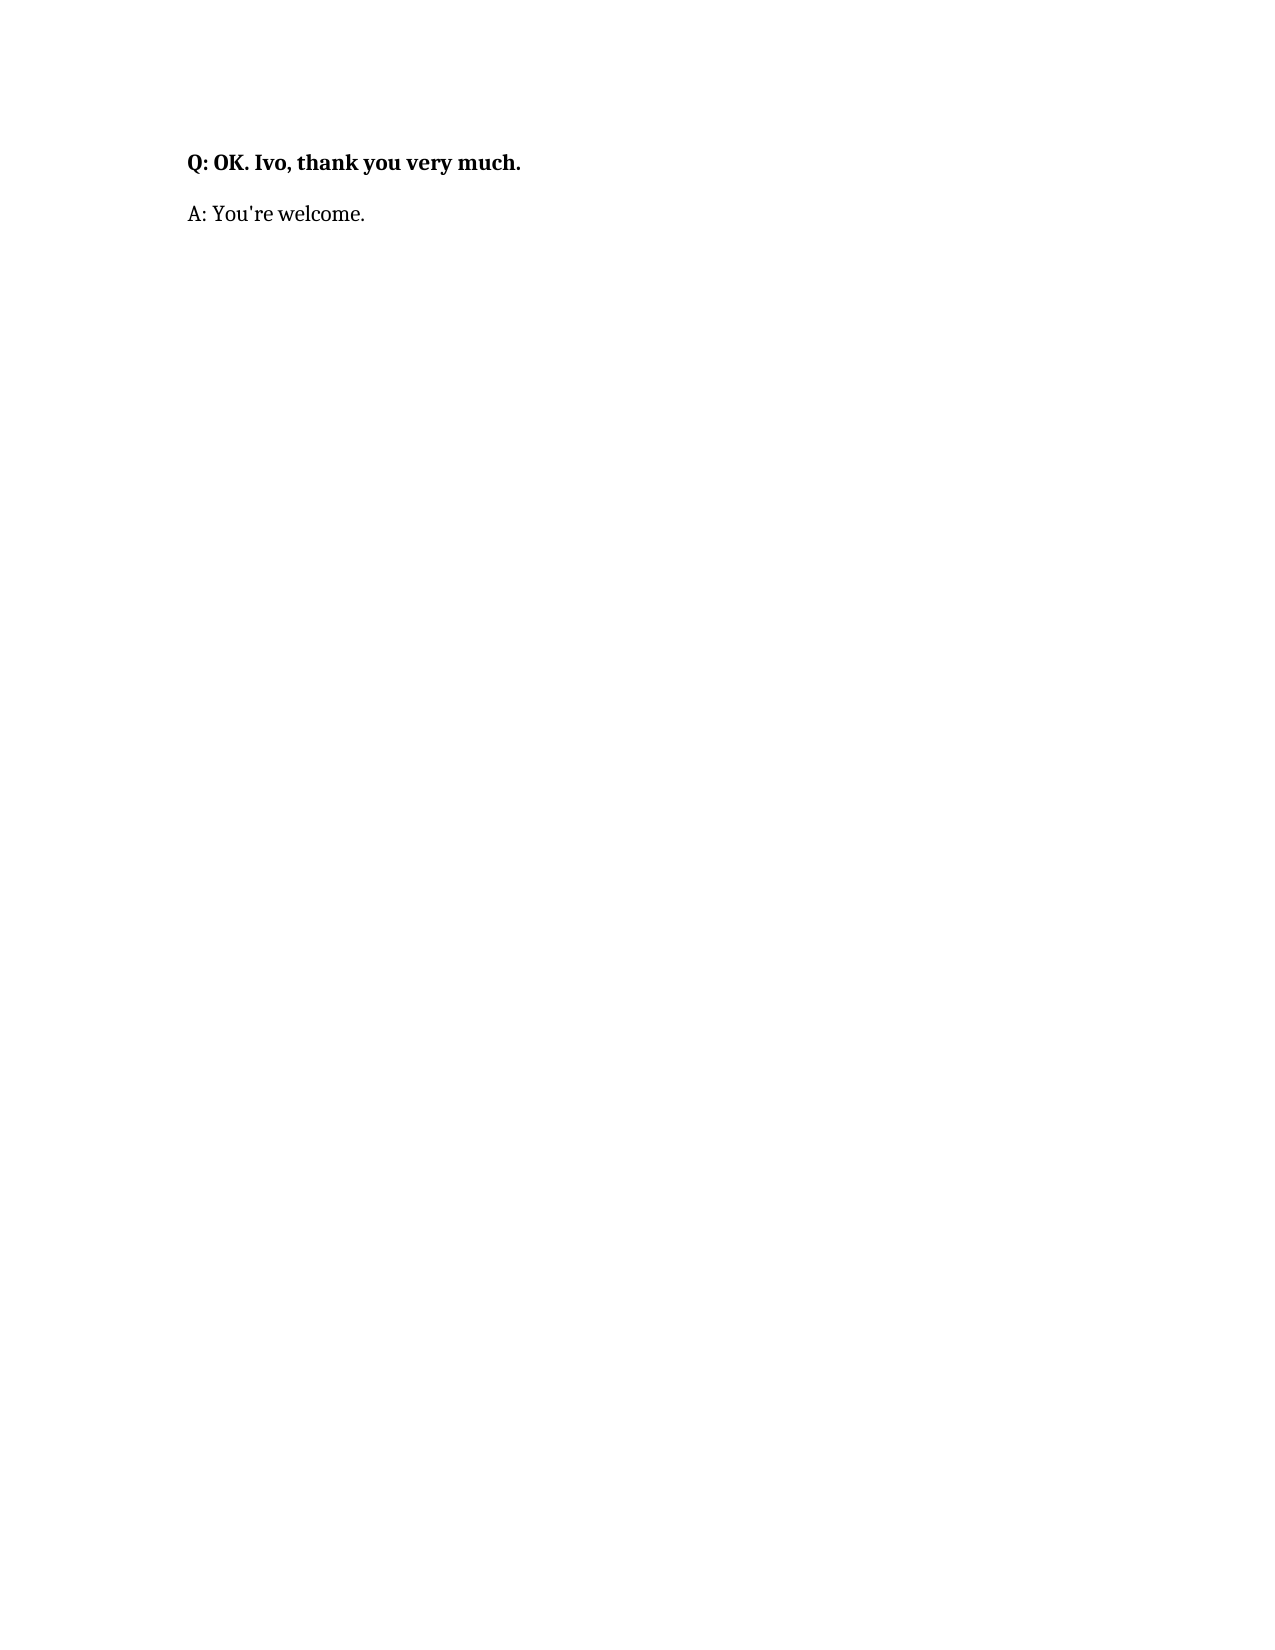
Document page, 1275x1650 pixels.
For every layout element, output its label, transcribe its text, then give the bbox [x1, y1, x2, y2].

text Q: OK. Ivo, thank you very much. [187, 150, 1087, 176]
text A: You're welcome. [187, 201, 1087, 227]
